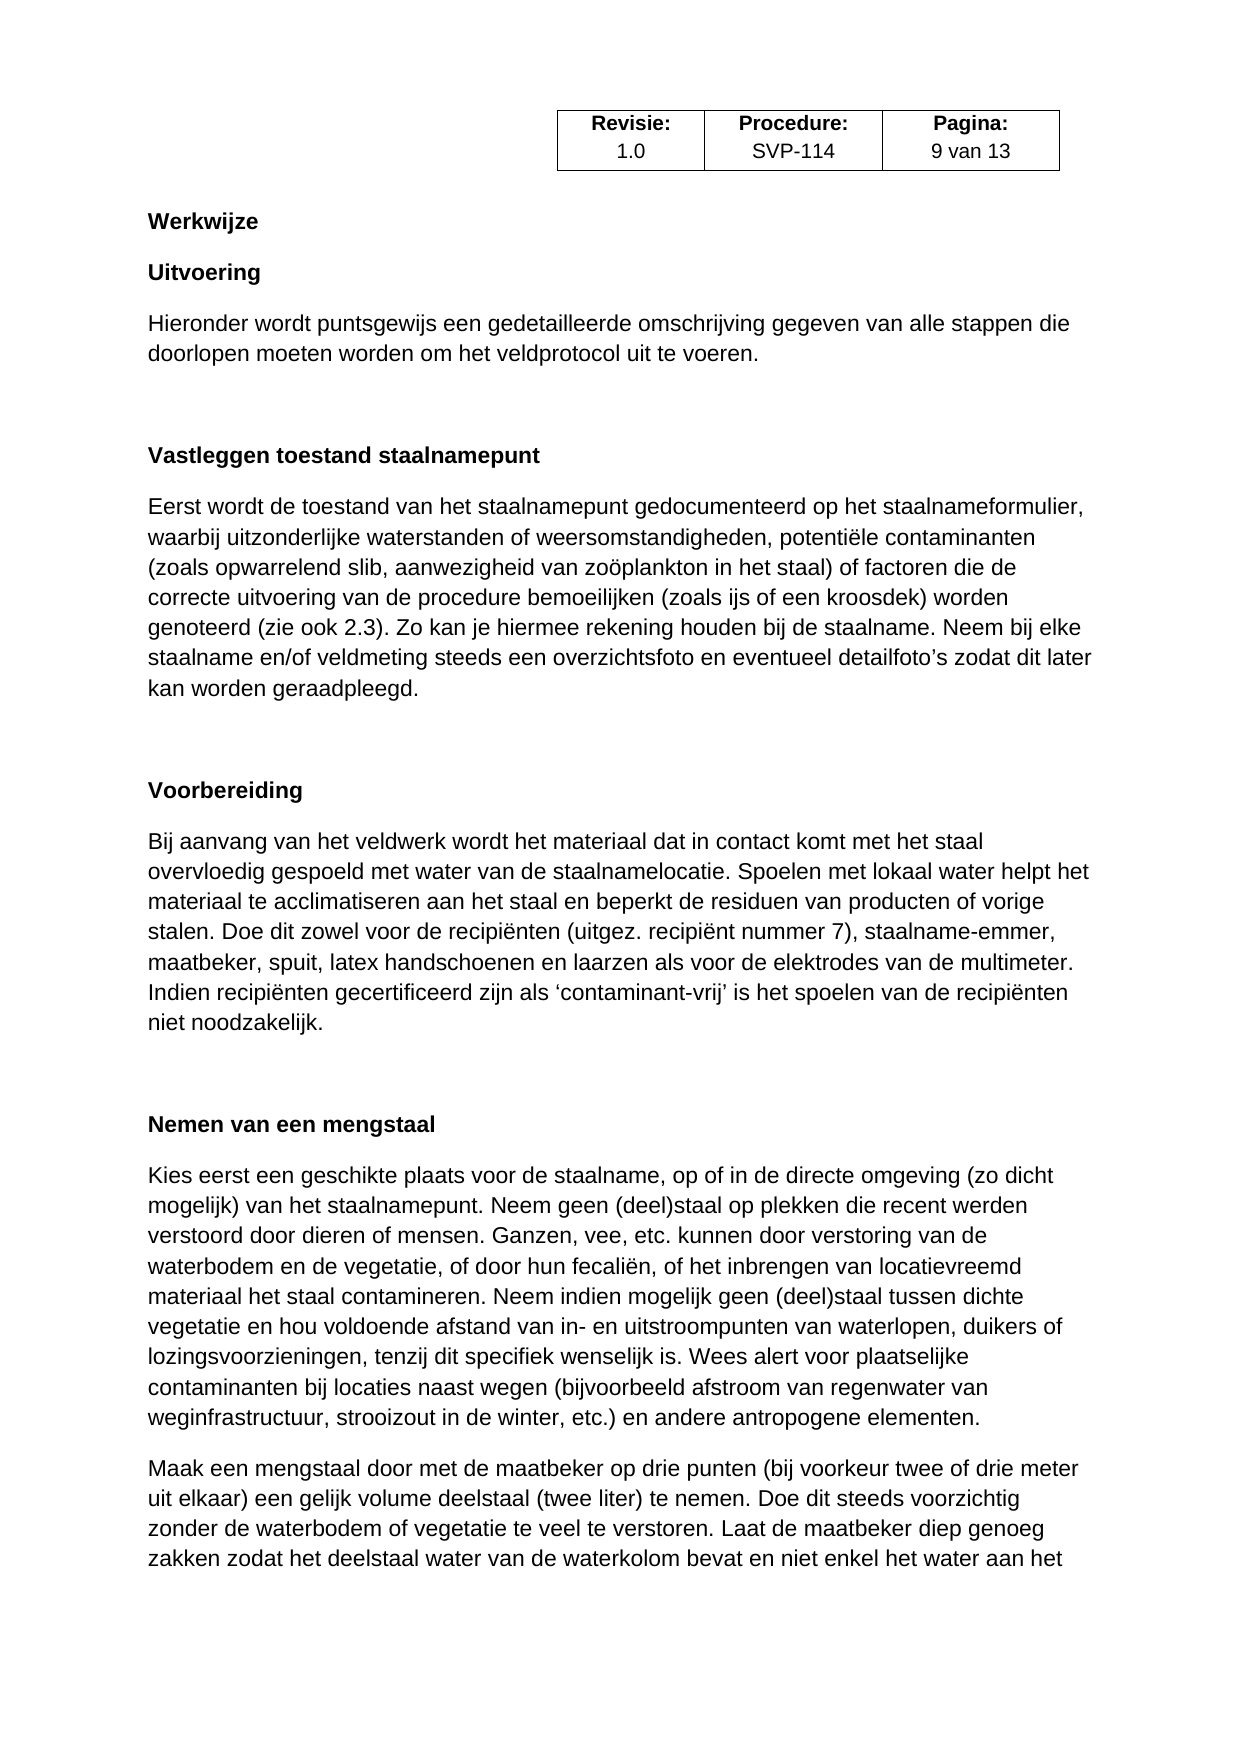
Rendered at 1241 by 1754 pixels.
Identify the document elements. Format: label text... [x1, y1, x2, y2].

subtitle Nemen van een mengstaal [148, 1111, 1093, 1137]
subtitle Voorbereiding [148, 777, 1093, 803]
text Kies eerst een geschikte plaats voor de staalname, op of in de directe omgeving (zo dicht mogelijk) van het staalnamepunt. Neem geen (deel)staal op plekken die recent werden verstoord door dieren of mensen. Ganzen, vee, etc. kunnen door verstoring van de waterbodem en de vegetatie, of door hun fecaliën, of het inbrengen van locatievreemd materiaal het staal contamineren. Neem indien mogelijk geen (deel)staal tussen dichte vegetatie en hou voldoende afstand van in- en uitstroompunten van waterlopen, duikers of lozingsvoorzieningen, tenzij dit specifiek wenselijk is. Wees alert voor plaatselijke contaminanten bij locaties naast wegen (bijvoorbeeld afstroom van regenwater van weginfrastructuur, strooizout in de winter, etc.) en andere antropogene elementen. [148, 1162, 1093, 1430]
subtitle Vastleggen toestand staalnamepunt [148, 442, 1093, 469]
text Eerst wordt de toestand van het staalnamepunt gedocumenteerd op het staalnameformulier, waarbij uitzonderlijke waterstanden of weersomstandigheden, potentiële contaminanten (zoals opwarrelend slib, aanwezigheid van zoöplankton in het staal) of factoren die de correcte uitvoering van de procedure bemoeilijken (zoals ijs of een kroosdek) worden genoteerd (zie ook 2.3). Zo kan je hiermee rekening houden bij de staalname. Neem bij elke staalname en/of veldmeting steeds een overzichtsfoto en eventueel detailfoto’s zodat dit later kan worden geraadpleegd. [148, 493, 1093, 701]
subtitle Uitvoering [148, 259, 1093, 285]
text Hieronder wordt puntsgewijs een gedetailleerde omschrijving gegeven van alle stappen die doorlopen moeten worden om het veldprotocol uit te voeren. [148, 310, 1093, 367]
text Bij aanvang van het veldwerk wordt het materiaal dat in contact komt met het staal overvloedig gespoeld met water van de staalnamelocatie. Spoelen met lokaal water helpt het materiaal te acclimatiseren aan het staal en beperkt de residuen van producten of vorige stalen. Doe dit zowel voor de recipiënten (uitgez. recipiënt nummer 7), staalname-emmer, maatbeker, spuit, latex handschoenen en laarzen als voor de elektrodes van de multimeter. Indien recipiënten gecertificeerd zijn als ‘contaminant-vrij’ is het spoelen van de recipiënten niet noodzakelijk. [148, 828, 1093, 1035]
subtitle Werkwijze [148, 208, 1093, 234]
